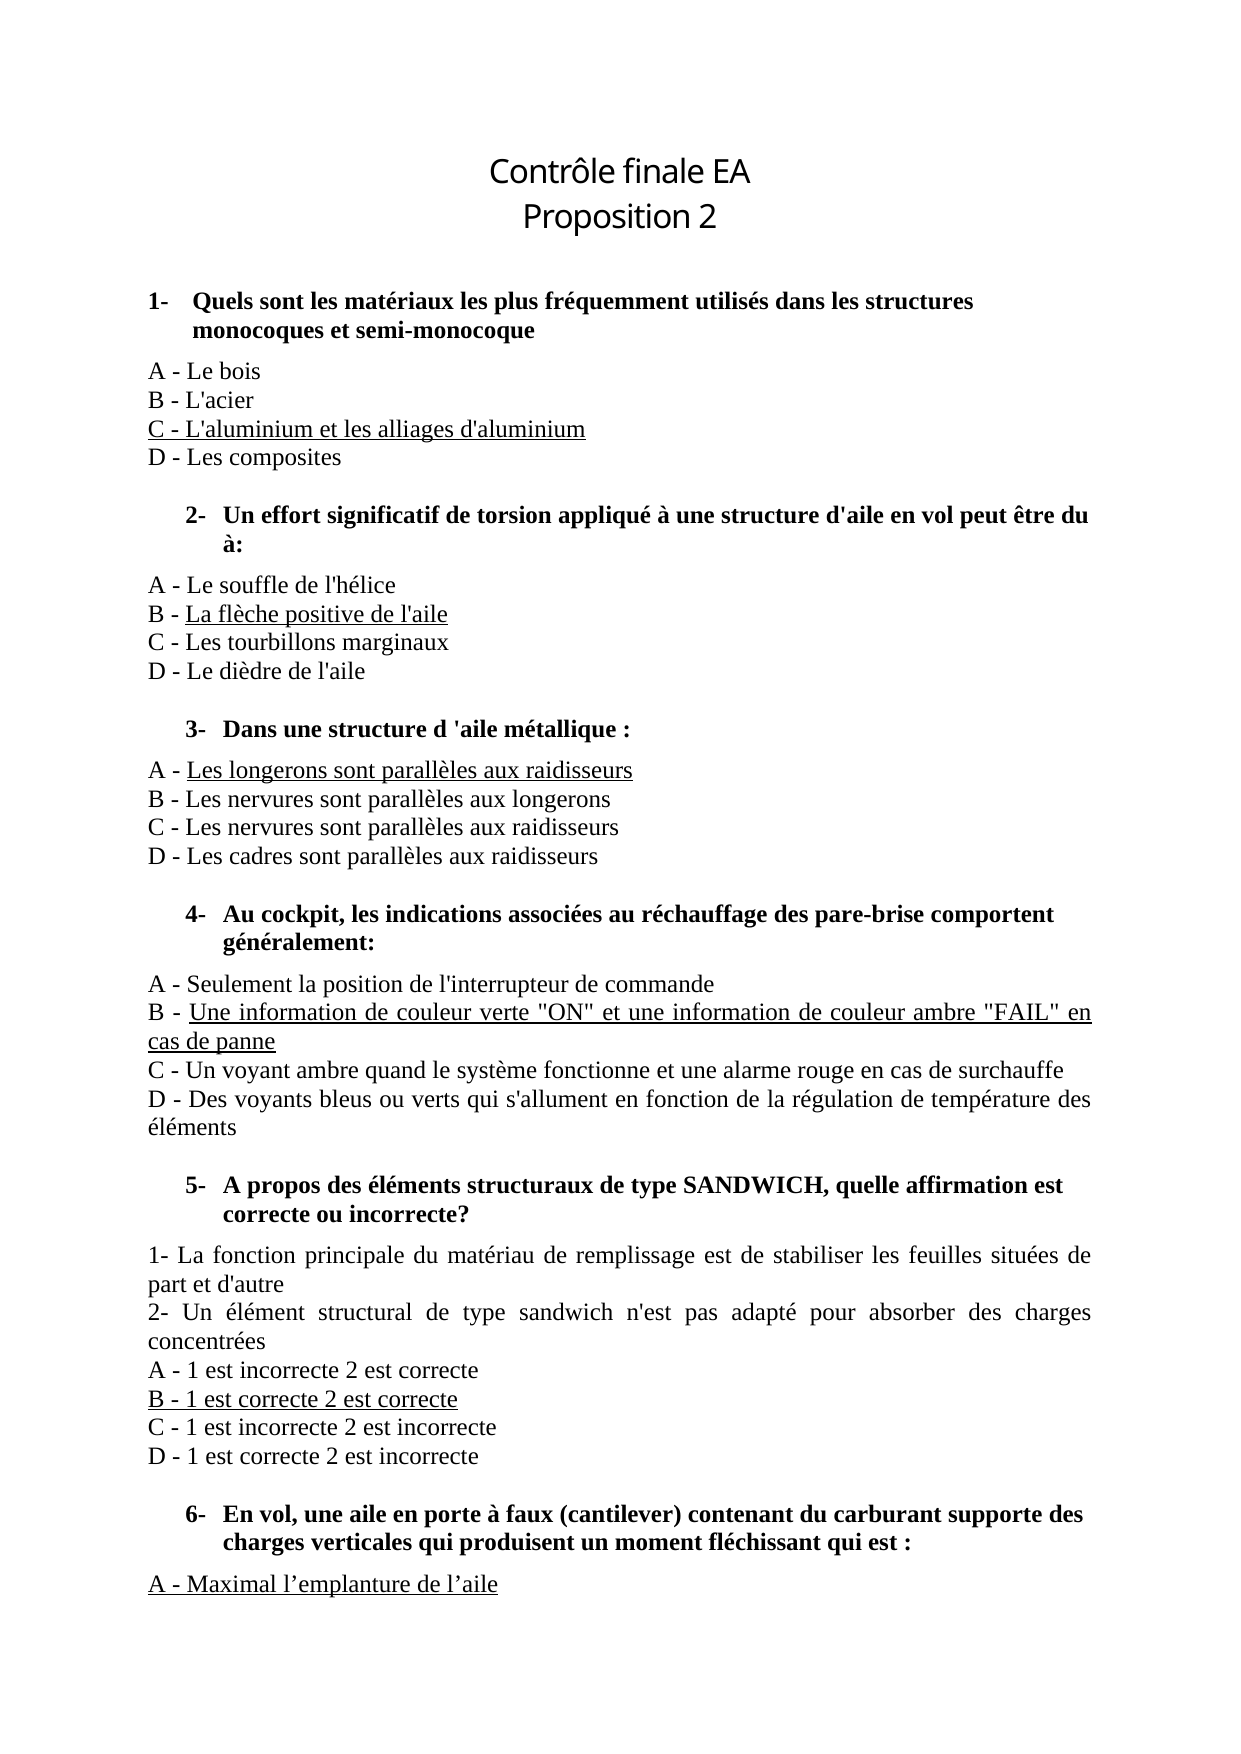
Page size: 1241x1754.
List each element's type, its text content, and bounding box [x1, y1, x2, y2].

text C - L'aluminium et les alliages d'aluminium [148, 414, 1093, 442]
text D - 1 est correcte 2 est incorrecte [148, 1441, 1093, 1470]
text A propos des éléments structuraux de type SANDWICH, quelle affirmation est correcte ou incorrecte? [185, 1170, 1093, 1227]
text Au cockpit, les indications associées au réchauffage des pare-brise comportent généralement: [185, 899, 1093, 956]
text B - L'acier [148, 385, 1093, 414]
text B - La flèche positive de l'aile [148, 599, 1093, 627]
text A - Seulement la position de l'interrupteur de commande [148, 969, 1093, 997]
text A - Les longerons sont parallèles aux raidisseurs [148, 755, 1093, 784]
text D - Les cadres sont parallèles aux raidisseurs [148, 841, 1093, 870]
text B - Les nervures sont parallèles aux longerons [148, 784, 1093, 812]
text D - Des voyants bleus ou verts qui s'allument en fonction de la régulation de température des éléments [148, 1084, 1093, 1141]
title Contrôle finale EA [148, 148, 1093, 193]
text C - Les tourbillons marginaux [148, 627, 1093, 656]
text A - 1 est incorrecte 2 est correcte [148, 1355, 1093, 1384]
list Quels sont les matériaux les plus fréquemment utilisés dans les structures monocoques et semi-monocoque [148, 286, 1093, 344]
text Dans une structure d 'aile métallique : [185, 714, 1093, 742]
text C - 1 est incorrecte 2 est incorrecte [148, 1412, 1093, 1441]
text C - Les nervures sont parallèles aux raidisseurs [148, 812, 1093, 841]
text D - Les composites [148, 442, 1093, 471]
text A - Le souffle de l'hélice [148, 570, 1093, 599]
text A - Maximal l’emplanture de l’aile [148, 1569, 1093, 1597]
title Proposition 2 [148, 193, 1093, 238]
text 1- La fonction principale du matériau de remplissage est de stabiliser les feuilles situées de part et d'autre [148, 1240, 1093, 1297]
text 2- Un élément structural de type sandwich n'est pas adapté pour absorber des charges concentrées [148, 1297, 1093, 1355]
text D - Le dièdre de l'aile [148, 656, 1093, 685]
text A - Le bois [148, 356, 1093, 385]
text B - Une information de couleur verte "ON" et une information de couleur ambre "FAIL" en cas de panne [148, 997, 1093, 1055]
text Un effort significatif de torsion appliqué à une structure d'aile en vol peut être du à: [185, 500, 1093, 557]
text En vol, une aile en porte à faux (cantilever) contenant du carburant supporte des charges verticales qui produisent un moment fléchissant qui est : [185, 1499, 1093, 1556]
text C - Un voyant ambre quand le système fonctionne et une alarme rouge en cas de surchauffe [148, 1055, 1093, 1084]
text B - 1 est correcte 2 est correcte [148, 1384, 1093, 1412]
